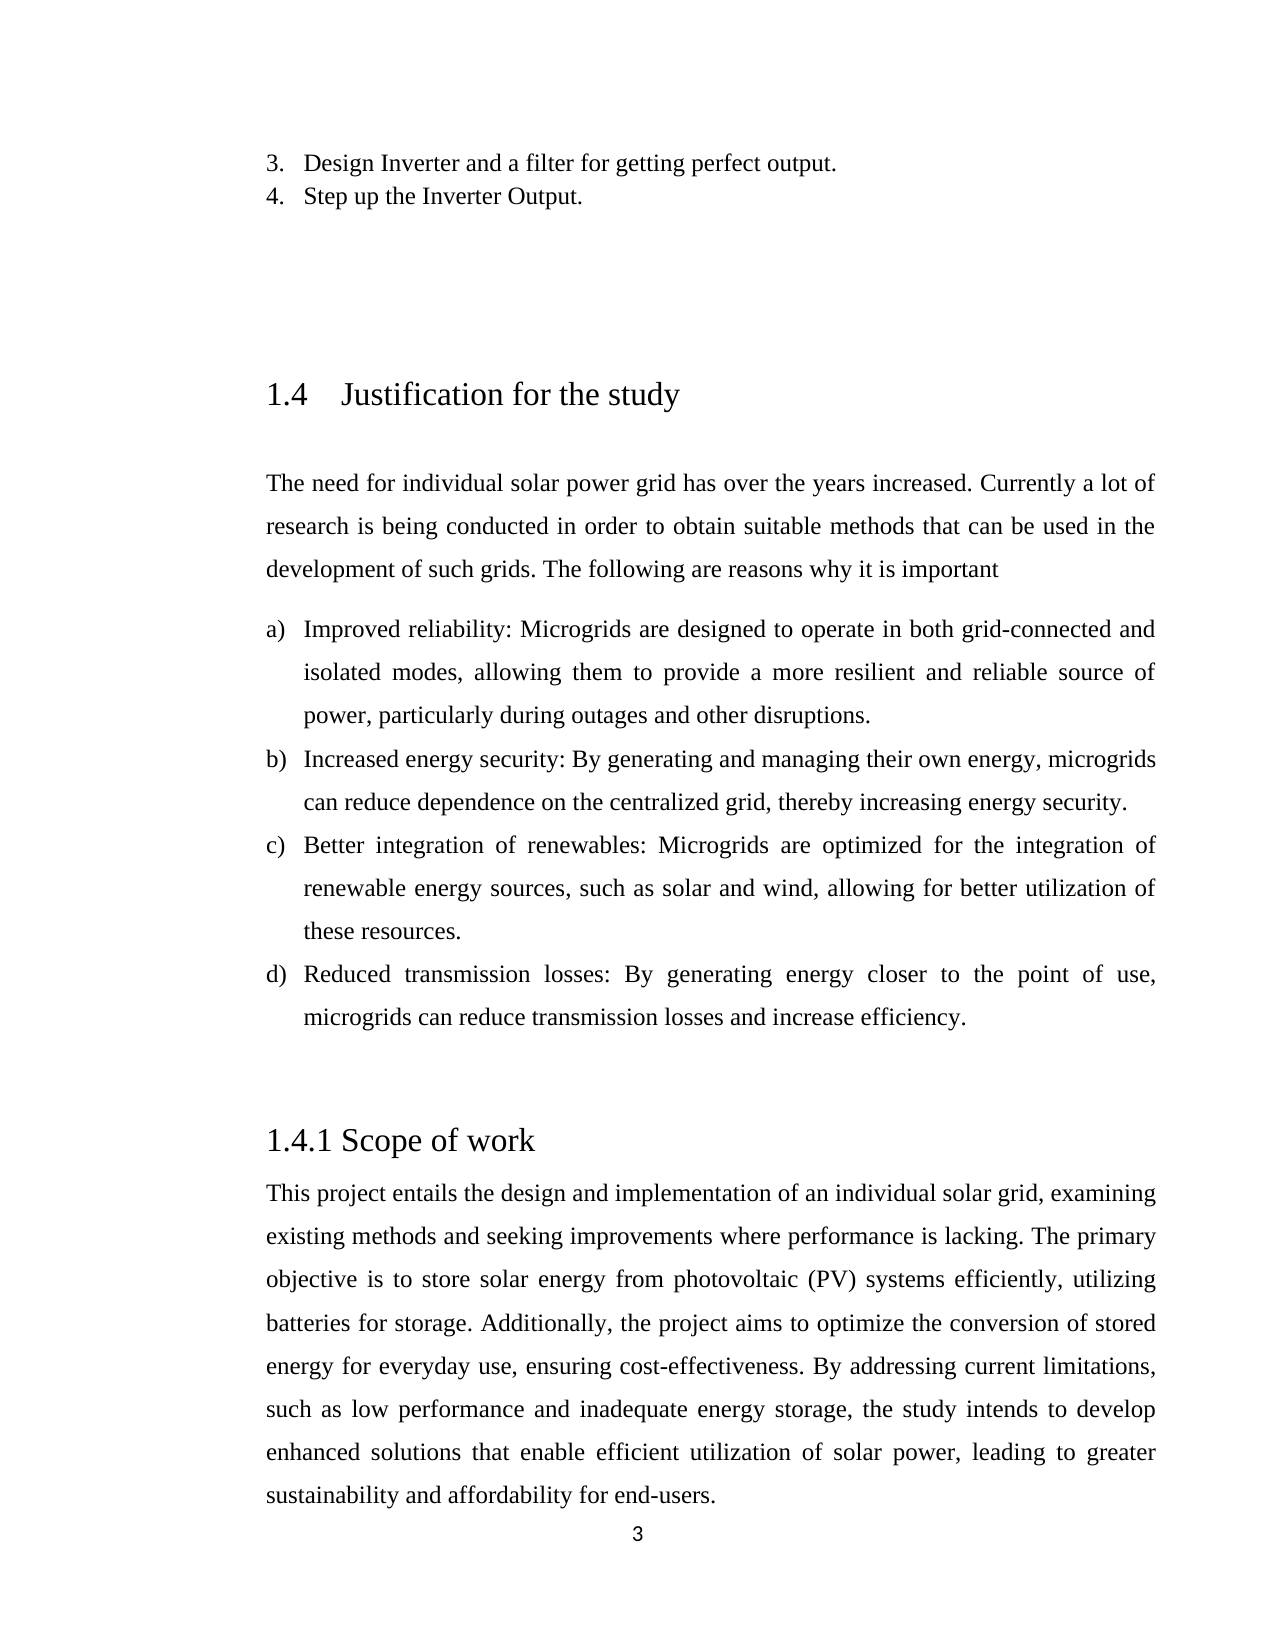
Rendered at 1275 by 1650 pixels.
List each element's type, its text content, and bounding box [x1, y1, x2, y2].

text This project entails the design and implementation of an individual solar grid, examining existing methods and seeking improvements where performance is lacking. The primary objective is to store solar energy from photovoltaic (PV) systems efficiently, utilizing batteries for storage. Additionally, the project aims to optimize the conversion of stored energy for everyday use, ensuring cost-effectiveness. By addressing current limitations, such as low performance and inadequate energy storage, the study intends to develop enhanced solutions that enable efficient utilization of solar power, leading to greater sustainability and affordability for end-users. [266, 1178, 1157, 1509]
list Justification for the study [266, 374, 1157, 412]
list Reduced transmission losses: By generating energy closer to the point of use, microgrids can reduce transmission losses and increase efficiency. [266, 959, 1157, 1031]
list Better integration of renewables: Microgrids are optimized for the integration of renewable energy sources, such as solar and wind, allowing for better utilization of these resources. [266, 830, 1157, 945]
text The need for individual solar power grid has over the years increased. Currently a lot of research is being conducted in order to obtain suitable methods that can be used in the development of such grids. The following are reasons why it is important [266, 468, 1157, 583]
list Increased energy security: By generating and managing their own energy, microgrids can reduce dependence on the centralized grid, thereby increasing energy security. [266, 744, 1157, 816]
list Scope of work [266, 1120, 1157, 1158]
list Improved reliability: Microgrids are designed to operate in both grid-connected and isolated modes, allowing them to provide a more resilient and reliable source of power, particularly during outages and other disruptions. [266, 614, 1157, 729]
list Step up the Inverter Output. [266, 181, 1157, 209]
list Design Inverter and a filter for getting perfect output. [266, 148, 1157, 176]
